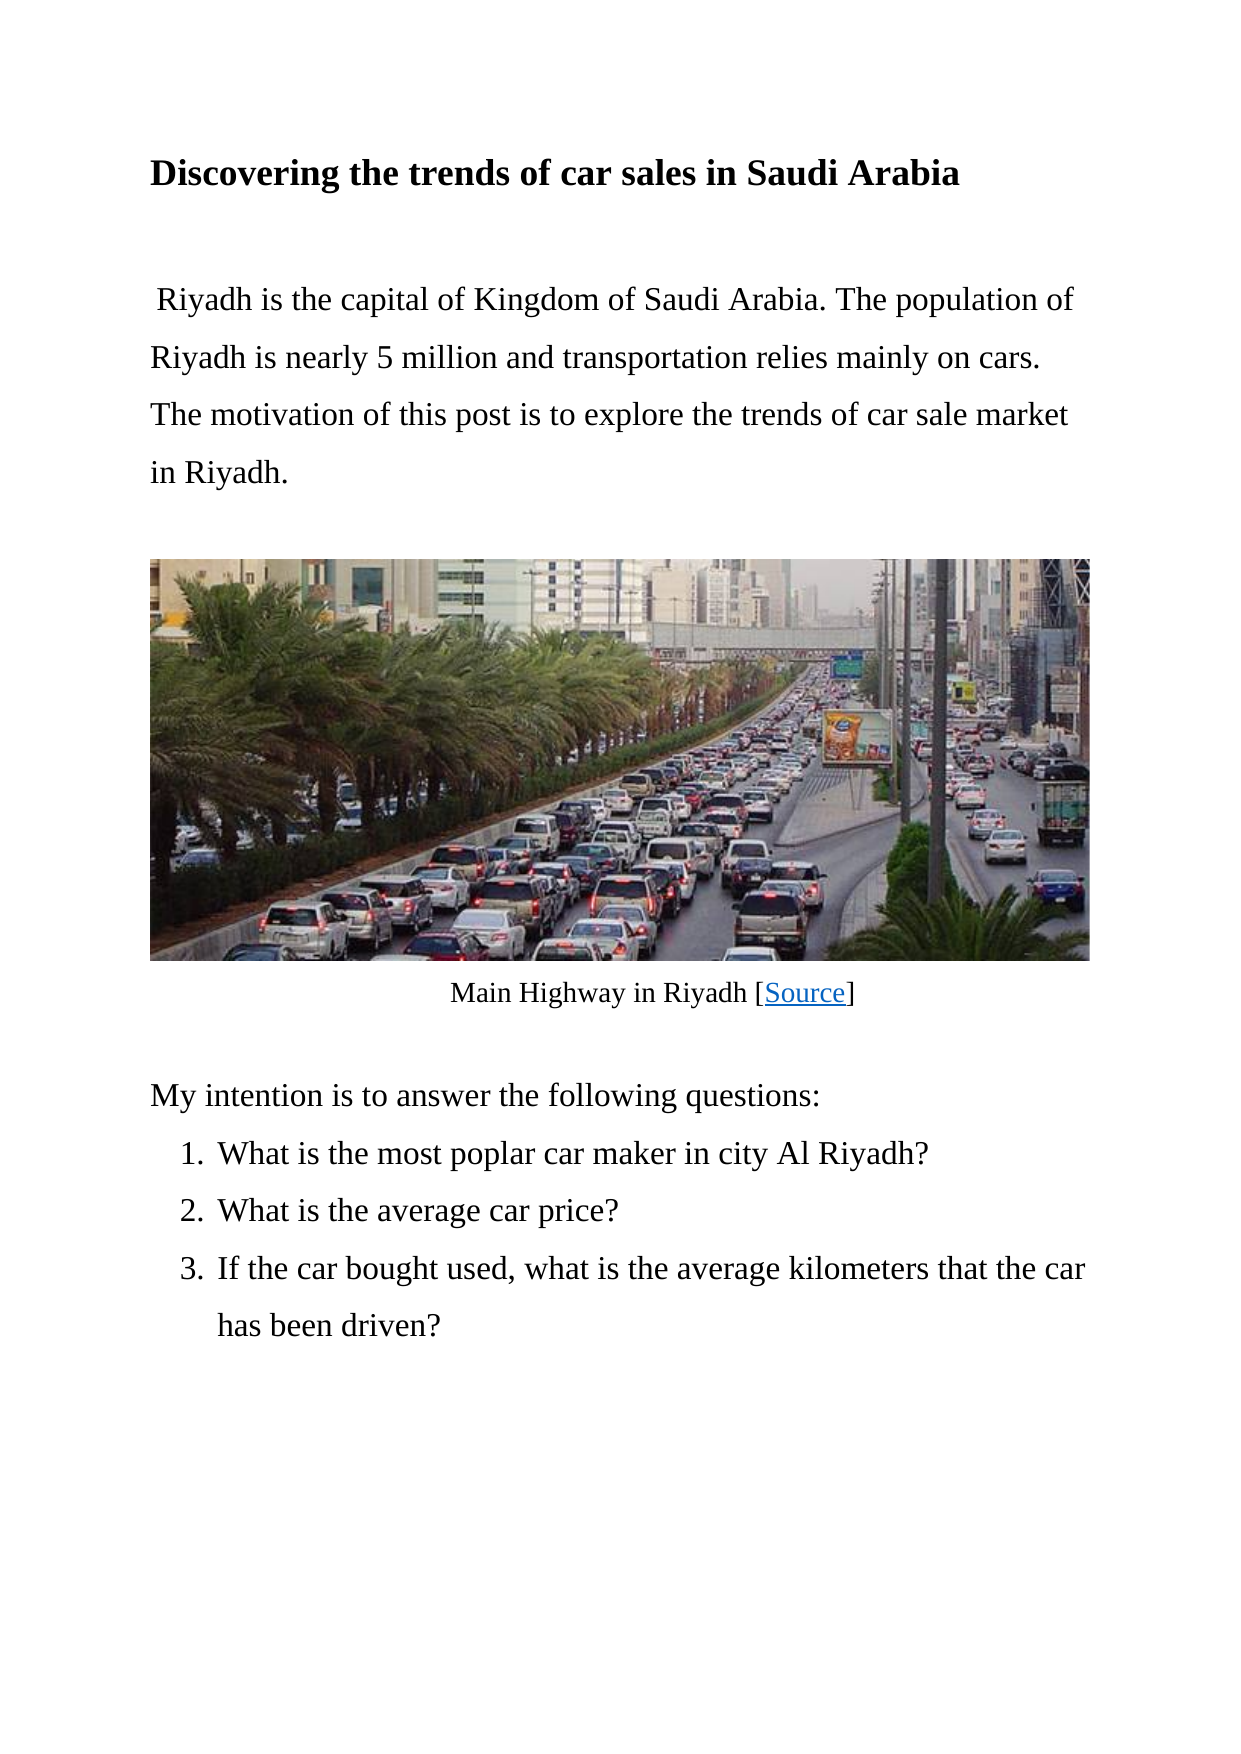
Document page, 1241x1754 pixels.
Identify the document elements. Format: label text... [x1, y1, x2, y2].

text My intention is to answer the following questions: [150, 1076, 1090, 1114]
list If the car bought used, what is the average kilometers that the car has been driven? [179, 1248, 1090, 1344]
picture [150, 559, 1090, 961]
text Discovering the trends of car sales in Saudi Arabia [150, 150, 1090, 193]
text Riyadh is the capital of Kingdom of Saudi Arabia. The population of Riyadh is nearly 5 million and transportation relies mainly on cars. The motivation of this post is to explore the trends of car sale market in Riyadh. [150, 279, 1090, 490]
list What is the most poplar car maker in city Al Riyadh? [179, 1133, 1090, 1171]
list What is the average car price? [179, 1191, 1090, 1229]
text Main Highway in Riyadh [Source] [150, 975, 1090, 1008]
